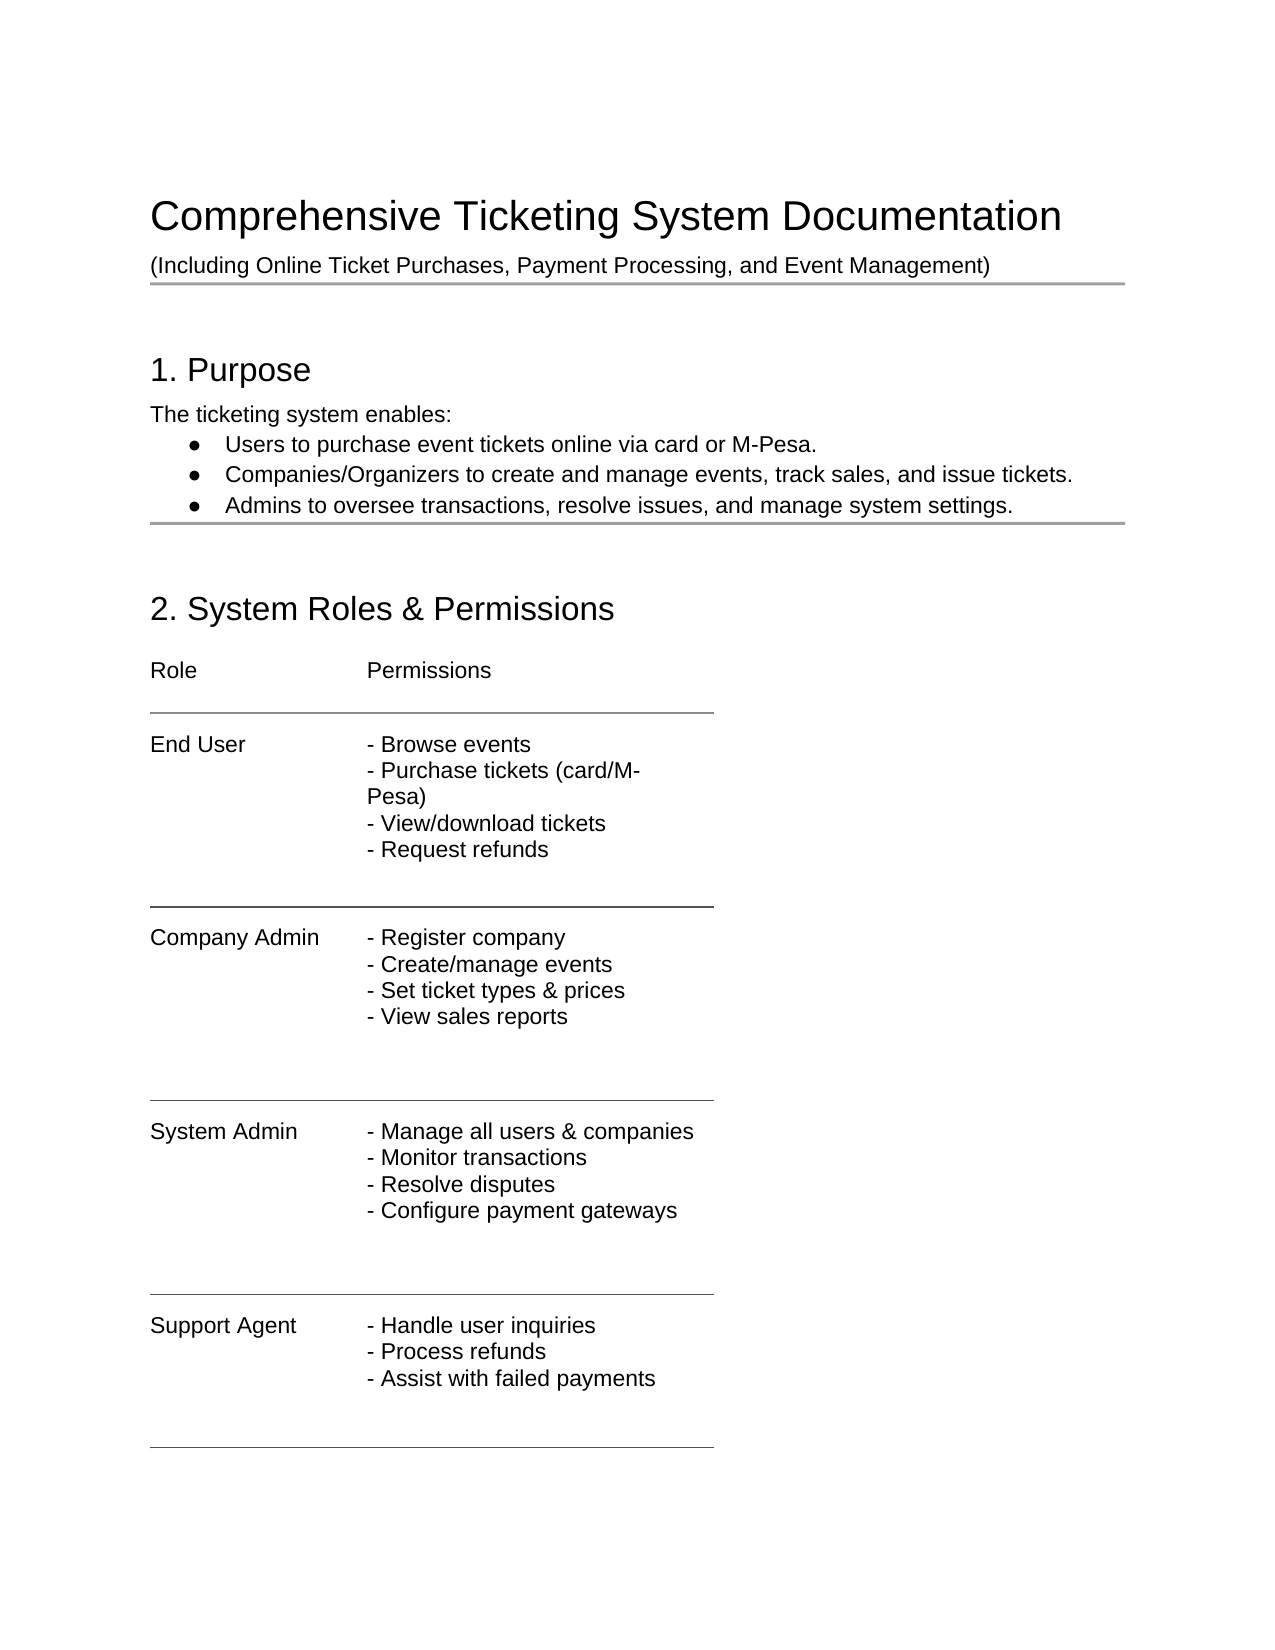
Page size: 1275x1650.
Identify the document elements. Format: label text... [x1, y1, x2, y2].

list Admins to oversee transactions, resolve issues, and manage system settings. [187, 492, 1125, 518]
table_cell - Manage all users & companies - Monitor transactions - Resolve disputes - Configure payment gateways [350, 1101, 714, 1293]
table_cell Company Admin [150, 908, 350, 1100]
table_cell - Handle user inquiries - Process refunds - Assist with failed payments [350, 1295, 714, 1447]
table_header Role [150, 640, 350, 712]
table_cell Support Agent [150, 1295, 350, 1447]
table_cell End User [150, 714, 350, 906]
list Companies/Organizers to create and manage events, track sales, and issue tickets. [187, 461, 1125, 488]
subtitle Comprehensive Ticketing System Documentation [150, 192, 1125, 239]
list Users to purchase event tickets online via card or M-Pesa. [187, 431, 1125, 457]
subtitle 1. Purpose [150, 350, 1125, 388]
table_cell System Admin [150, 1101, 350, 1293]
table_cell - Register company - Create/manage events - Set ticket types & prices - View sales reports [350, 908, 714, 1100]
text (Including Online Ticket Purchases, Payment Processing, and Event Management) [150, 252, 1125, 278]
subtitle 2. System Roles & Permissions [150, 589, 1125, 628]
text The ticketing system enables: [150, 401, 1125, 427]
table_header Permissions [350, 640, 714, 712]
table_cell - Browse events - Purchase tickets (card/M-Pesa) - View/download tickets - Request refunds [350, 714, 714, 906]
